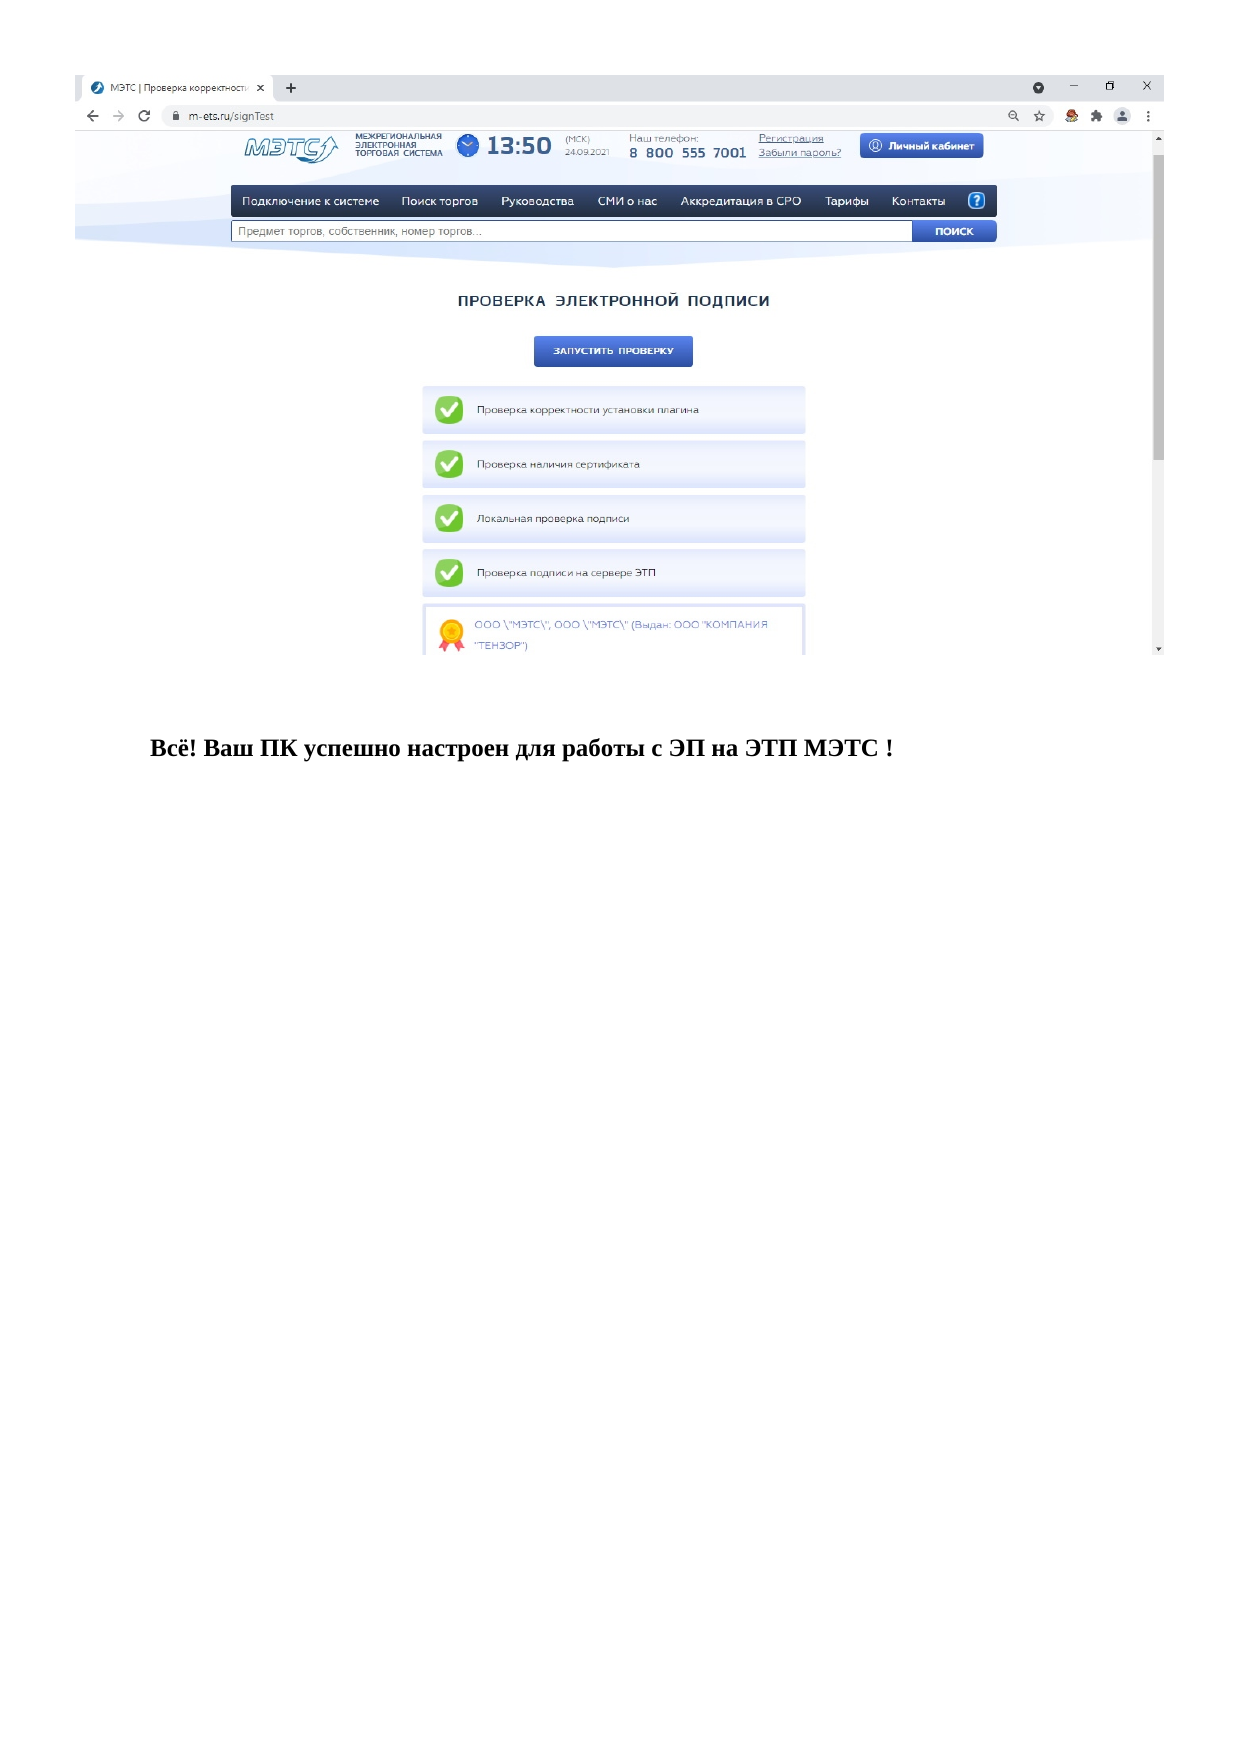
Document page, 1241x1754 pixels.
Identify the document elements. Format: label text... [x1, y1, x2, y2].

picture [75, 75, 1164, 655]
list Всё! Ваш ПК успешно настроен для работы с ЭП на ЭТП МЭТС ! [150, 733, 1165, 762]
